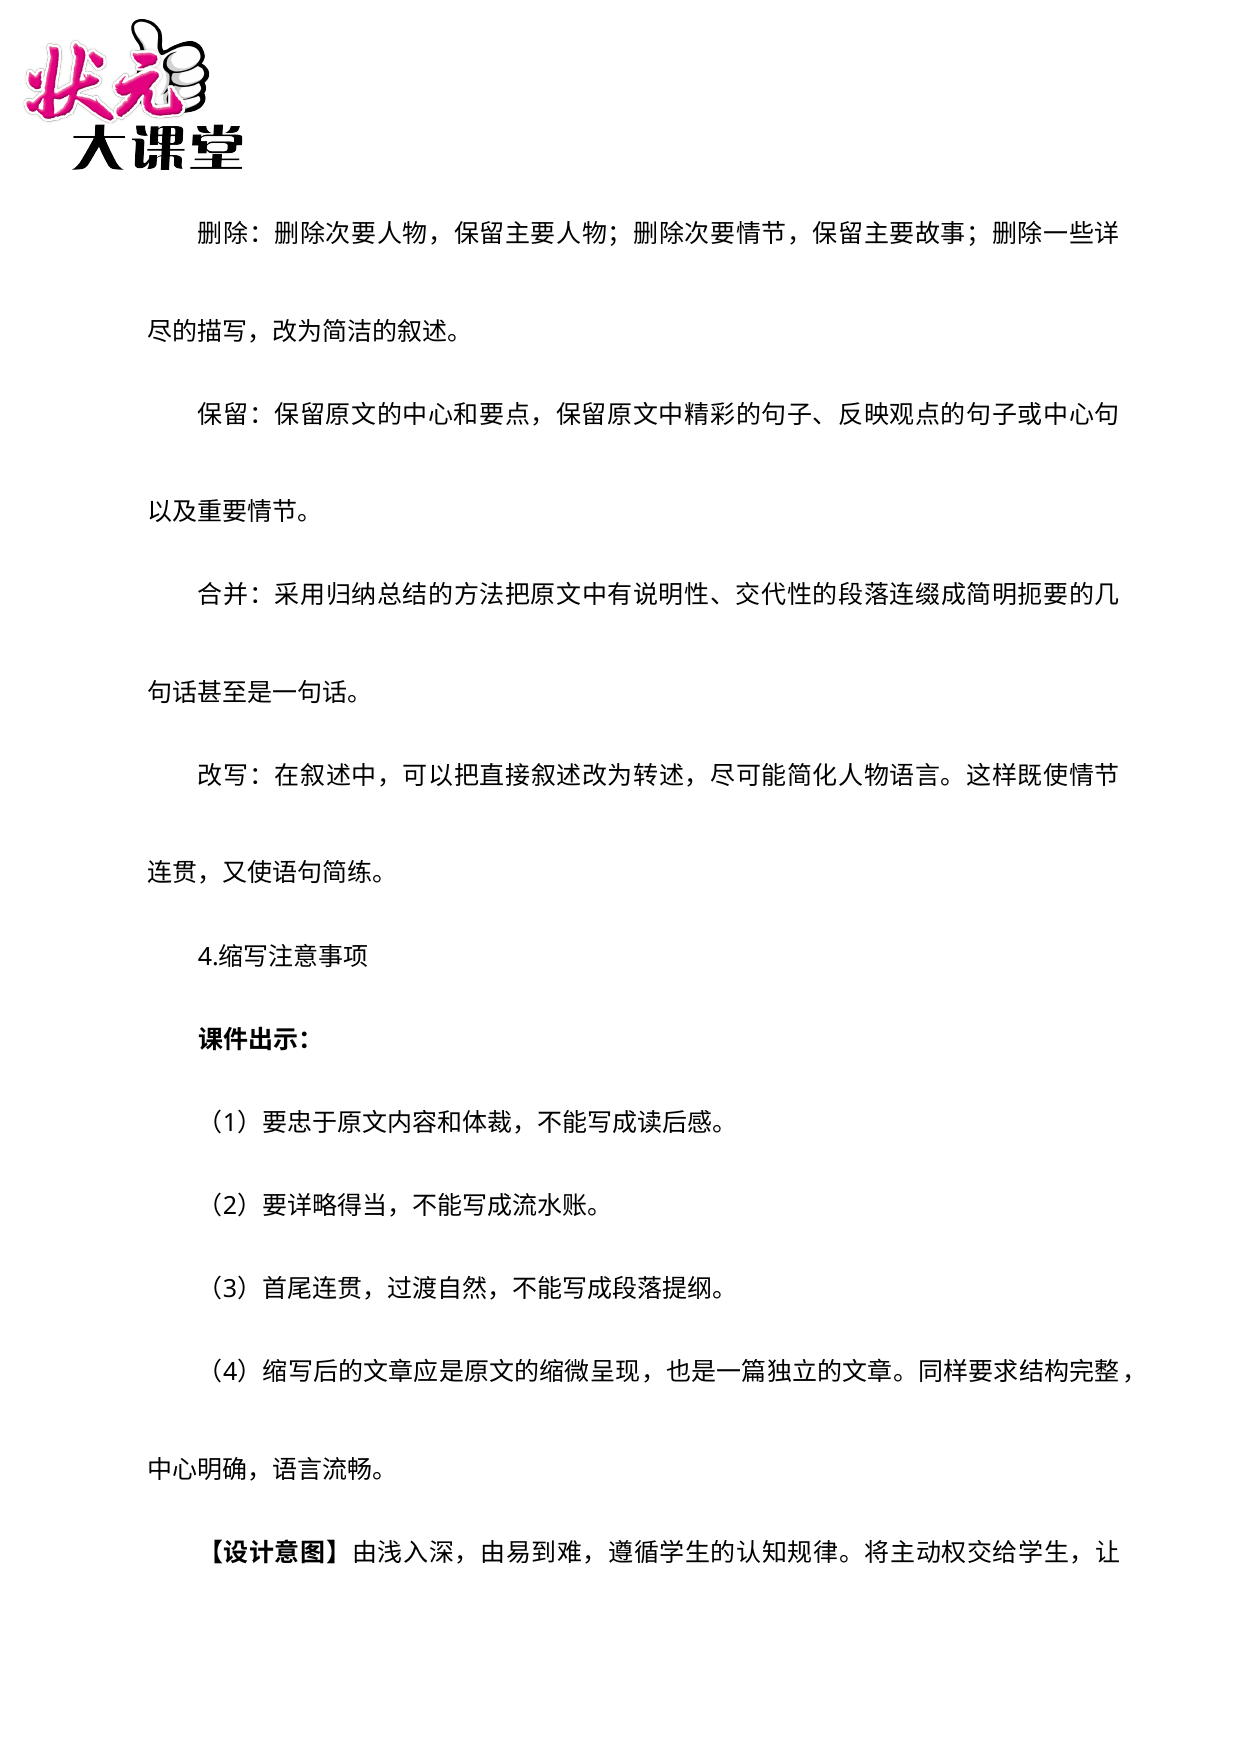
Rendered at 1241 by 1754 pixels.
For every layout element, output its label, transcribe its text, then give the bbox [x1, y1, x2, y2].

text 保留：保留原文的中心和要点，保留原文中精彩的句子、反映观点的句子或中心句以及重要情节。 [148, 380, 1122, 542]
text （3）首尾连贯，过渡自然，不能写成段落提纲。 [148, 1254, 1122, 1319]
picture [21, 19, 243, 170]
text 课件出示： [148, 1005, 1122, 1070]
text （2）要详略得当，不能写成流水账。 [148, 1171, 1122, 1236]
text 【设计意图】由浅入深，由易到难，遵循学生的认知规律。将主动权交给学生，让他们通过将原文与缩文比较，归纳出缩写的基本步骤及方法。这样可以让学生参与其中，而不是被动地接受知识，能调动学生的学习热情，使课堂不再枯燥，而且通过自身思考得到的知识，会掌握得更牢固。 [148, 1518, 1122, 1583]
text 删除：删除次要人物，保留主要人物；删除次要情节，保留主要故事；删除一些详尽的描写，改为简洁的叙述。 [148, 199, 1122, 362]
text 改写：在叙述中，可以把直接叙述改为转述，尽可能简化人物语言。这样既使情节连贯，又使语句简练。 [148, 741, 1122, 903]
text （1）要忠于原文内容和体裁，不能写成读后感。 [148, 1088, 1122, 1153]
text 合并：采用归纳总结的方法把原文中有说明性、交代性的段落连缀成简明扼要的几句话甚至是一句话。 [148, 560, 1122, 723]
text 4.缩写注意事项 [148, 922, 1122, 987]
text （4）缩写后的文章应是原文的缩微呈现，也是一篇独立的文章。同样要求结构完整，中心明确，语言流畅。 [148, 1337, 1122, 1500]
